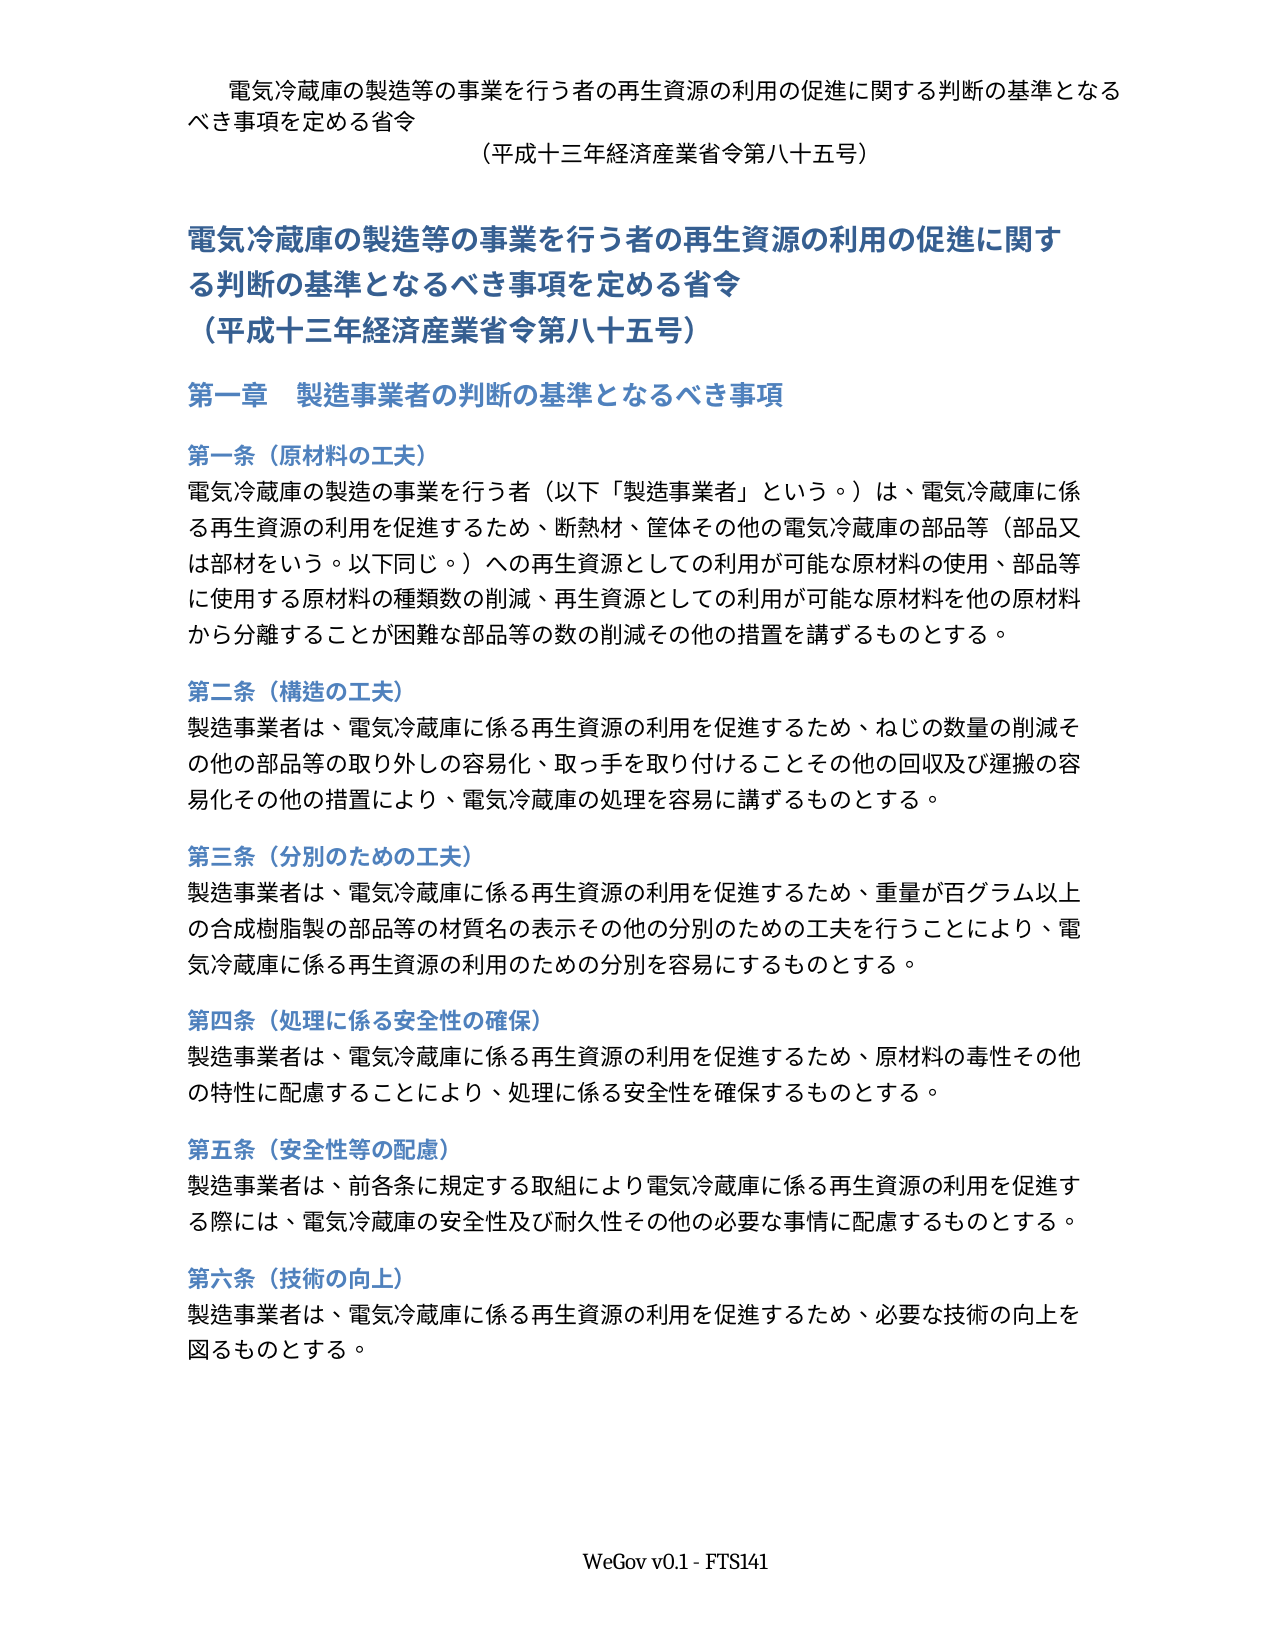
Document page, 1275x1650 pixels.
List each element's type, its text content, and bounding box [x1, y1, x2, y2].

subtitle 第五条（安全性等の配慮） [187, 1134, 1087, 1165]
text 製造事業者は、電気冷蔵庫に係る再生資源の利用を促進するため、重量が百グラム以上の合成樹脂製の部品等の材質名の表示その他の分別のための工夫を行うことにより、電気冷蔵庫に係る再生資源の利用のための分別を容易にするものとする。 [187, 877, 1087, 980]
subtitle 第一章 製造事業者の判断の基準となるべき事項 [187, 376, 1087, 413]
text 製造事業者は、電気冷蔵庫に係る再生資源の利用を促進するため、必要な技術の向上を図るものとする。 [187, 1298, 1087, 1366]
subtitle 第四条（処理に係る安全性の確保） [187, 1005, 1087, 1037]
text 製造事業者は、前各条に規定する取組により電気冷蔵庫に係る再生資源の利用を促進する際には、電気冷蔵庫の安全性及び耐久性その他の必要な事情に配慮するものとする。 [187, 1170, 1087, 1237]
text 製造事業者は、電気冷蔵庫に係る再生資源の利用を促進するため、ねじの数量の削減その他の部品等の取り外しの容易化、取っ手を取り付けることその他の回収及び運搬の容易化その他の措置により、電気冷蔵庫の処理を容易に講ずるものとする。 [187, 712, 1087, 815]
text 電気冷蔵庫の製造の事業を行う者（以下「製造事業者」という。）は、電気冷蔵庫に係る再生資源の利用を促進するため、断熱材、筐体その他の電気冷蔵庫の部品等（部品又は部材をいう。以下同じ。）への再生資源としての利用が可能な原材料の使用、部品等に使用する原材料の種類数の削減、再生資源としての利用が可能な原材料を他の原材料から分離することが困難な部品等の数の削減その他の措置を講ずるものとする。 [187, 476, 1087, 651]
subtitle 第二条（構造の工夫） [187, 676, 1087, 707]
subtitle 第三条（分別のための工夫） [187, 841, 1087, 872]
subtitle 第一条（原材料の工夫） [187, 440, 1087, 471]
subtitle 電気冷蔵庫の製造等の事業を行う者の再生資源の利用の促進に関する判断の基準となるべき事項を定める省令 （平成十三年経済産業省令第八十五号） [187, 219, 1087, 350]
subtitle 第六条（技術の向上） [187, 1263, 1087, 1294]
text 製造事業者は、電気冷蔵庫に係る再生資源の利用を促進するため、原材料の毒性その他の特性に配慮することにより、処理に係る安全性を確保するものとする。 [187, 1041, 1087, 1108]
